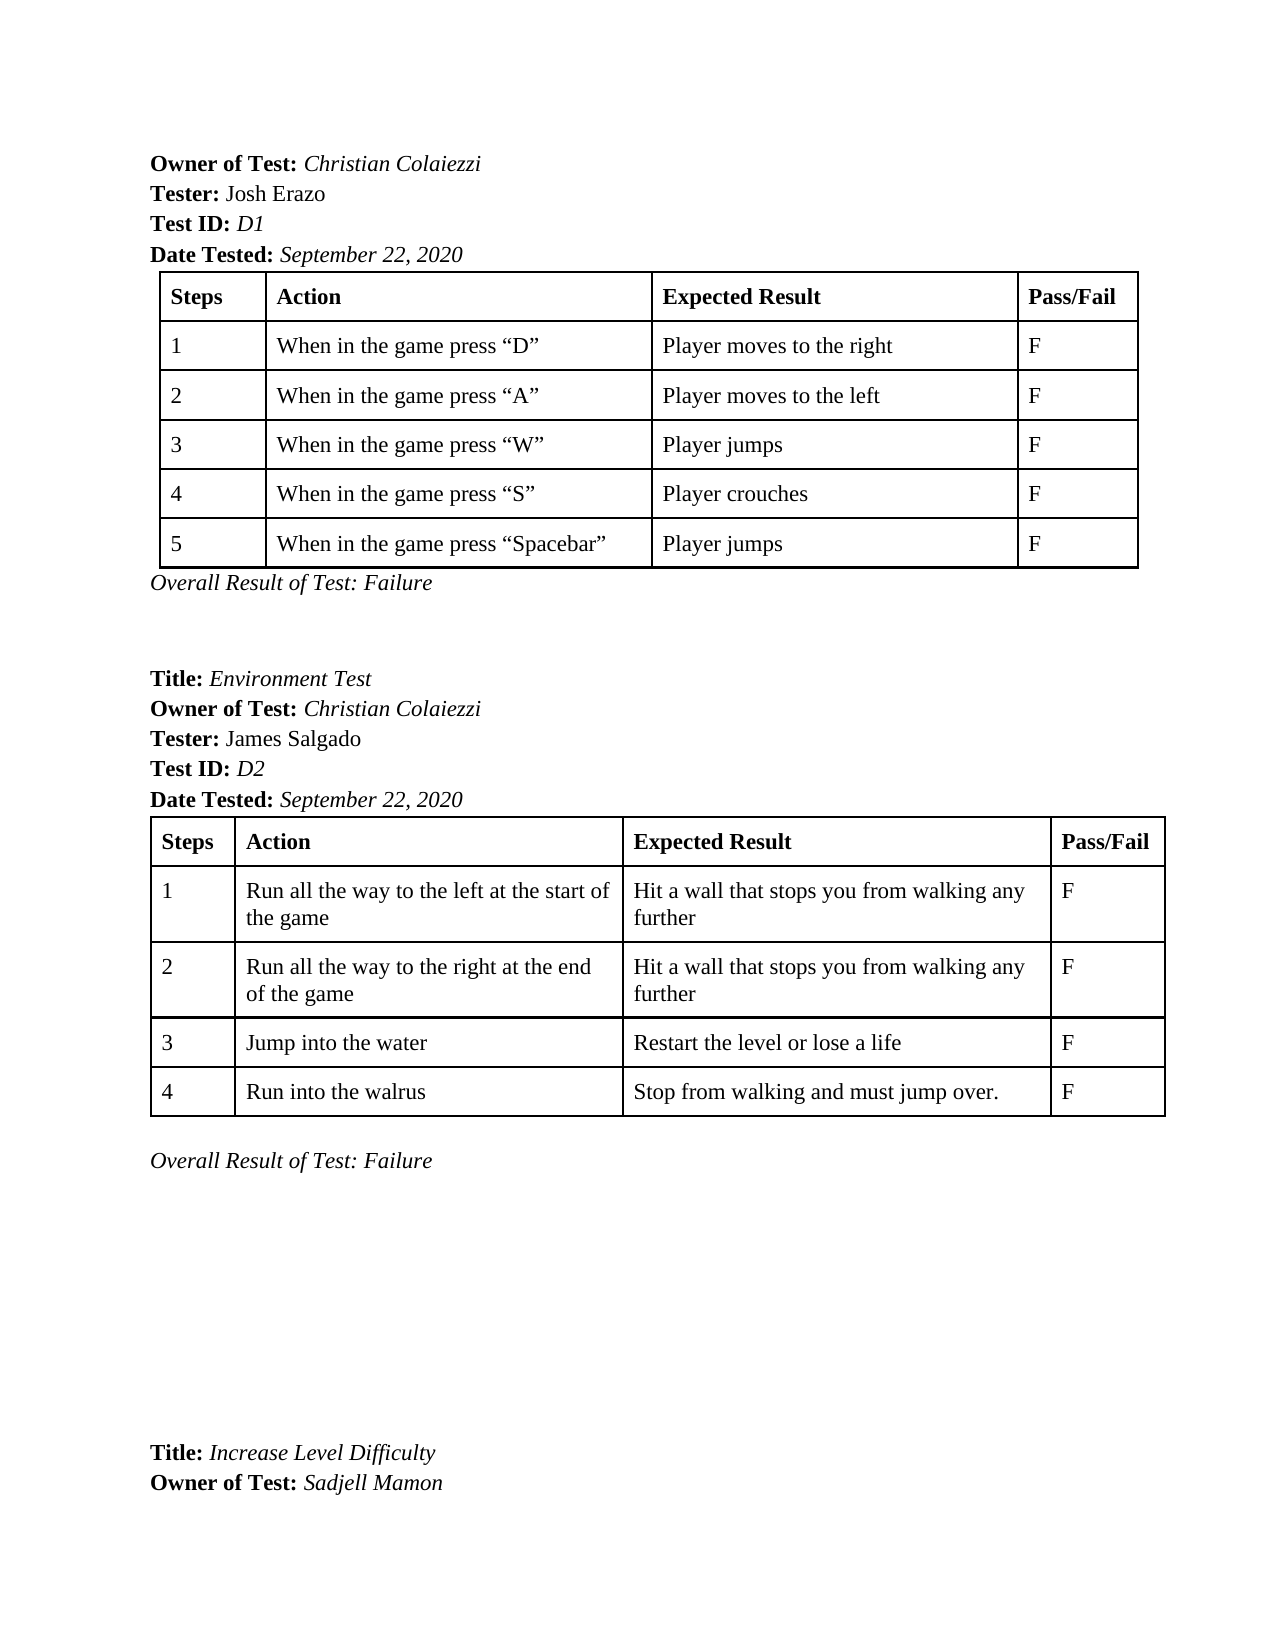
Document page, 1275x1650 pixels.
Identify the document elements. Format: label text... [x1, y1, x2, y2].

table_cell Player jumps [653, 421, 1017, 468]
table_cell 5 [161, 519, 265, 566]
text Title: Increase Level Difficulty [150, 1439, 1125, 1465]
table_cell 2 [161, 371, 265, 419]
table_cell When in the game press “S” [267, 470, 651, 517]
table_cell F [1052, 943, 1164, 1016]
table_cell F [1019, 371, 1137, 419]
table_cell Player crouches [653, 470, 1017, 517]
table_cell F [1019, 470, 1137, 517]
table_cell Hit a wall that stops you from walking any further [624, 943, 1050, 1016]
table_cell Hit a wall that stops you from walking any further [624, 867, 1050, 941]
table_header Steps [152, 818, 234, 865]
text Date Tested: September 22, 2020 [150, 241, 1125, 267]
table_cell 3 [161, 421, 265, 468]
table_cell Jump into the water [236, 1019, 622, 1066]
table_cell F [1052, 867, 1164, 941]
table_header Pass/Fail [1019, 273, 1137, 320]
table_cell 1 [152, 867, 234, 941]
text Owner of Test: Christian Colaiezzi [150, 150, 1125, 176]
table_cell When in the game press “A” [267, 371, 651, 419]
table_cell 1 [161, 322, 265, 369]
table_header Action [236, 818, 622, 865]
table_cell F [1019, 519, 1137, 566]
table_cell F [1019, 322, 1137, 369]
table_cell When in the game press “Spacebar” [267, 519, 651, 566]
table_header Expected Result [653, 273, 1017, 320]
table_cell When in the game press “D” [267, 322, 651, 369]
text Owner of Test: Sadjell Mamon [150, 1469, 1125, 1495]
table_header Action [267, 273, 651, 320]
text Test ID: D1 [150, 210, 1125, 237]
text Overall Result of Test: Failure [150, 1147, 1125, 1173]
table_cell Player moves to the left [653, 371, 1017, 419]
table_cell When in the game press “W” [267, 421, 651, 468]
table_cell F [1052, 1068, 1164, 1115]
table_cell 4 [152, 1068, 234, 1115]
table_cell F [1052, 1019, 1164, 1066]
table_cell Run all the way to the right at the end of the game [236, 943, 622, 1016]
table_cell Player moves to the right [653, 322, 1017, 369]
text Title: Environment Test [150, 665, 1125, 691]
table_cell 3 [152, 1019, 234, 1066]
text Test ID: D2 [150, 755, 1125, 782]
table_cell Stop from walking and must jump over. [624, 1068, 1050, 1115]
table_cell 4 [161, 470, 265, 517]
table_cell F [1019, 421, 1137, 468]
text Date Tested: September 22, 2020 [150, 786, 1125, 812]
text Tester: Josh Erazo [150, 180, 1125, 207]
table_cell 2 [152, 943, 234, 1016]
table_header Steps [161, 273, 265, 320]
table_cell Run into the walrus [236, 1068, 622, 1115]
text Tester: James Salgado [150, 725, 1125, 752]
table_cell Restart the level or lose a life [624, 1019, 1050, 1066]
table_header Expected Result [624, 818, 1050, 865]
table_header Pass/Fail [1052, 818, 1164, 865]
table_cell Player jumps [653, 519, 1017, 566]
table_cell Run all the way to the left at the start of the game [236, 867, 622, 941]
text Owner of Test: Christian Colaiezzi [150, 695, 1125, 721]
text Overall Result of Test: Failure [150, 568, 1125, 595]
